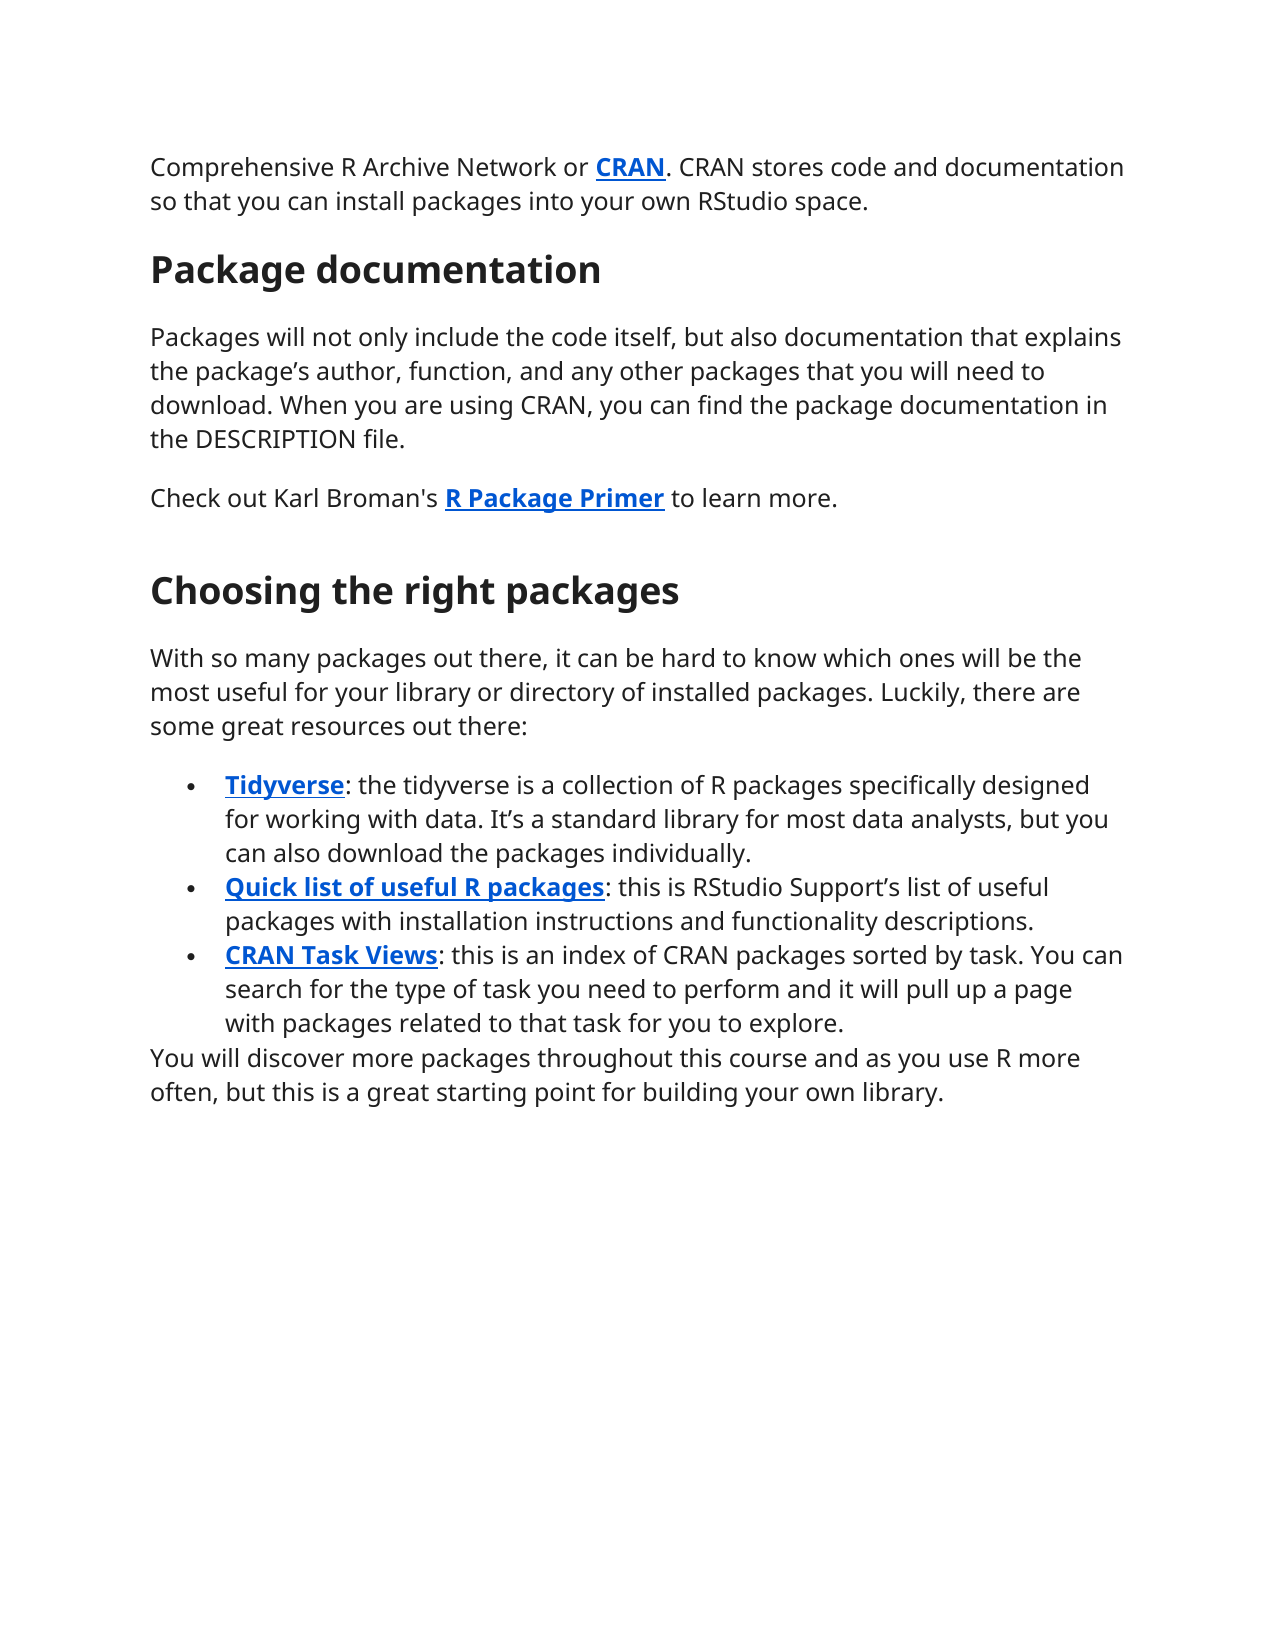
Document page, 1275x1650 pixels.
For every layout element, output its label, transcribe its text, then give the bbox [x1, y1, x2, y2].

list Tidyverse: the tidyverse is a collection of R packages specifically designed for working with data. It’s a standard library for most data analysts, but you can also download the packages individually. [187, 768, 1125, 870]
list Quick list of useful R packages: this is RStudio Support’s list of useful packages with installation instructions and functionality descriptions. [187, 870, 1125, 938]
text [150, 150, 1125, 218]
text With so many packages out there, it can be hard to know which ones will be the most useful for your library or directory of installed packages. Luckily, there are some great resources out there: [150, 641, 1125, 743]
list CRAN Task Views: this is an index of CRAN packages sorted by task. You can search for the type of task you need to perform and it will pull up a page with packages related to that task for you to explore. [187, 938, 1125, 1040]
text You will discover more packages throughout this course and as you use R more often, but this is a great starting point for building your own library. [150, 1040, 1125, 1108]
text Check out Karl Broman's R Package Primer to learn more. [150, 480, 1125, 514]
text Packages will not only include the code itself, but also documentation that explains the package’s author, function, and any other packages that you will need to download. When you are using CRAN, you can find the package documentation in the DESCRIPTION file. [150, 319, 1125, 455]
text Choosing the right packages [150, 564, 1125, 616]
text Package documentation [150, 243, 1125, 294]
